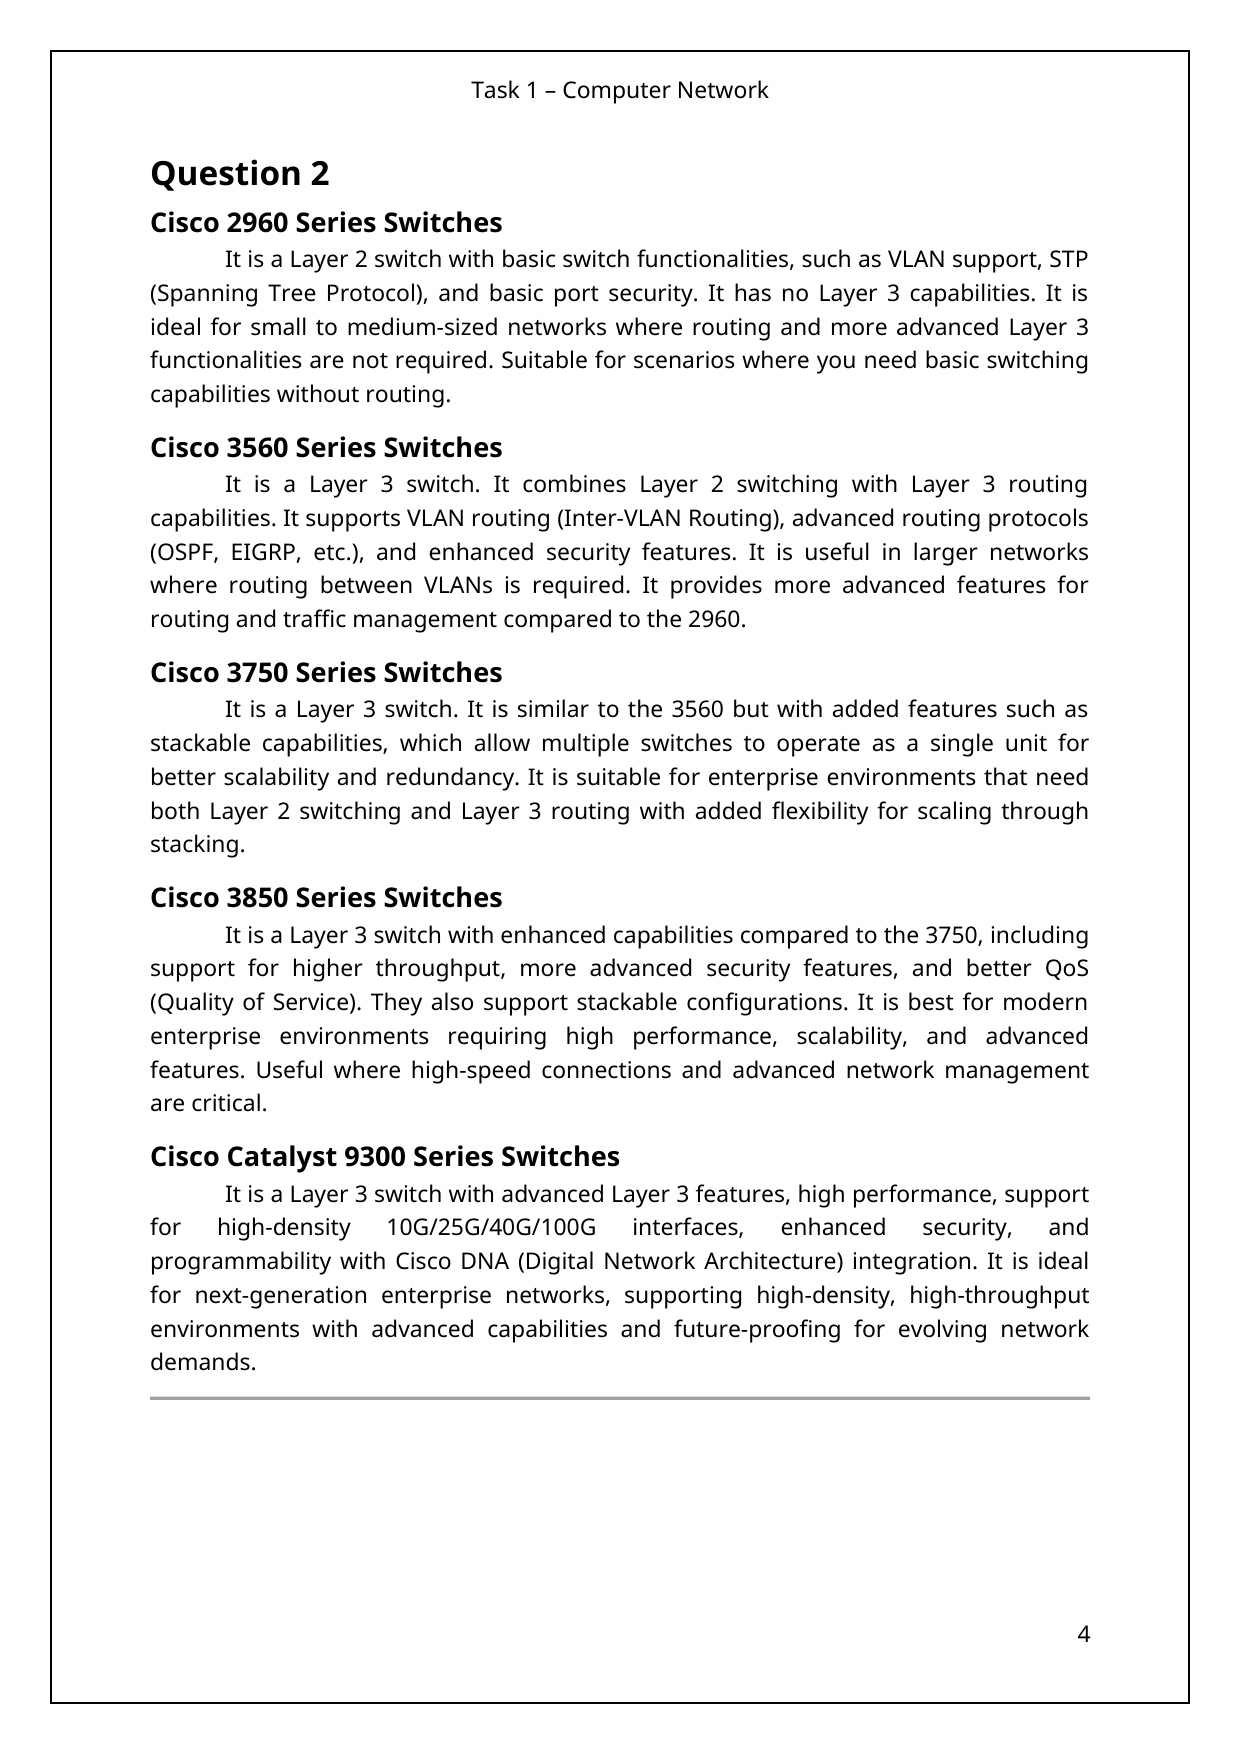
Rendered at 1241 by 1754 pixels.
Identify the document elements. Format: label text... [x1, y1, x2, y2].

subtitle Question 2 [150, 150, 1090, 195]
subtitle Cisco 2960 Series Switches [150, 203, 1090, 240]
subtitle Cisco Catalyst 9300 Series Switches [150, 1138, 1090, 1174]
subtitle Cisco 3560 Series Switches [150, 428, 1090, 465]
subtitle Cisco 3850 Series Switches [150, 879, 1090, 916]
text It is a Layer 2 switch with basic switch functionalities, such as VLAN support, STP (Spanning Tree Protocol), and basic port security. It has no Layer 3 capabilities. It is ideal for small to medium-sized networks where routing and more advanced Layer 3 functionalities are not required. Suitable for scenarios where you need basic switching capabilities without routing. [150, 243, 1090, 409]
text It is a Layer 3 switch with advanced Layer 3 features, high performance, support for high-density 10G/25G/40G/100G interfaces, enhanced security, and programmability with Cisco DNA (Digital Network Architecture) integration. It is ideal for next-generation enterprise networks, supporting high-density, high-throughput environments with advanced capabilities and future-proofing for evolving network demands. [150, 1177, 1090, 1377]
subtitle Cisco 3750 Series Switches [150, 653, 1090, 690]
text It is a Layer 3 switch. It is similar to the 3560 but with added features such as stackable capabilities, which allow multiple switches to operate as a single unit for better scalability and redundancy. It is suitable for enterprise environments that need both Layer 2 switching and Layer 3 routing with added flexibility for scaling through stacking. [150, 693, 1090, 859]
text It is a Layer 3 switch. It combines Layer 2 switching with Layer 3 routing capabilities. It supports VLAN routing (Inter-VLAN Routing), advanced routing protocols (OSPF, EIGRP, etc.), and enhanced security features. It is useful in larger networks where routing between VLANs is required. It provides more advanced features for routing and traffic management compared to the 2960. [150, 468, 1090, 634]
text It is a Layer 3 switch with enhanced capabilities compared to the 3750, including support for higher throughput, more advanced security features, and better QoS (Quality of Service). They also support stackable configurations. It is best for modern enterprise environments requiring high performance, scalability, and advanced features. Useful where high-speed connections and advanced network management are critical. [150, 918, 1090, 1118]
